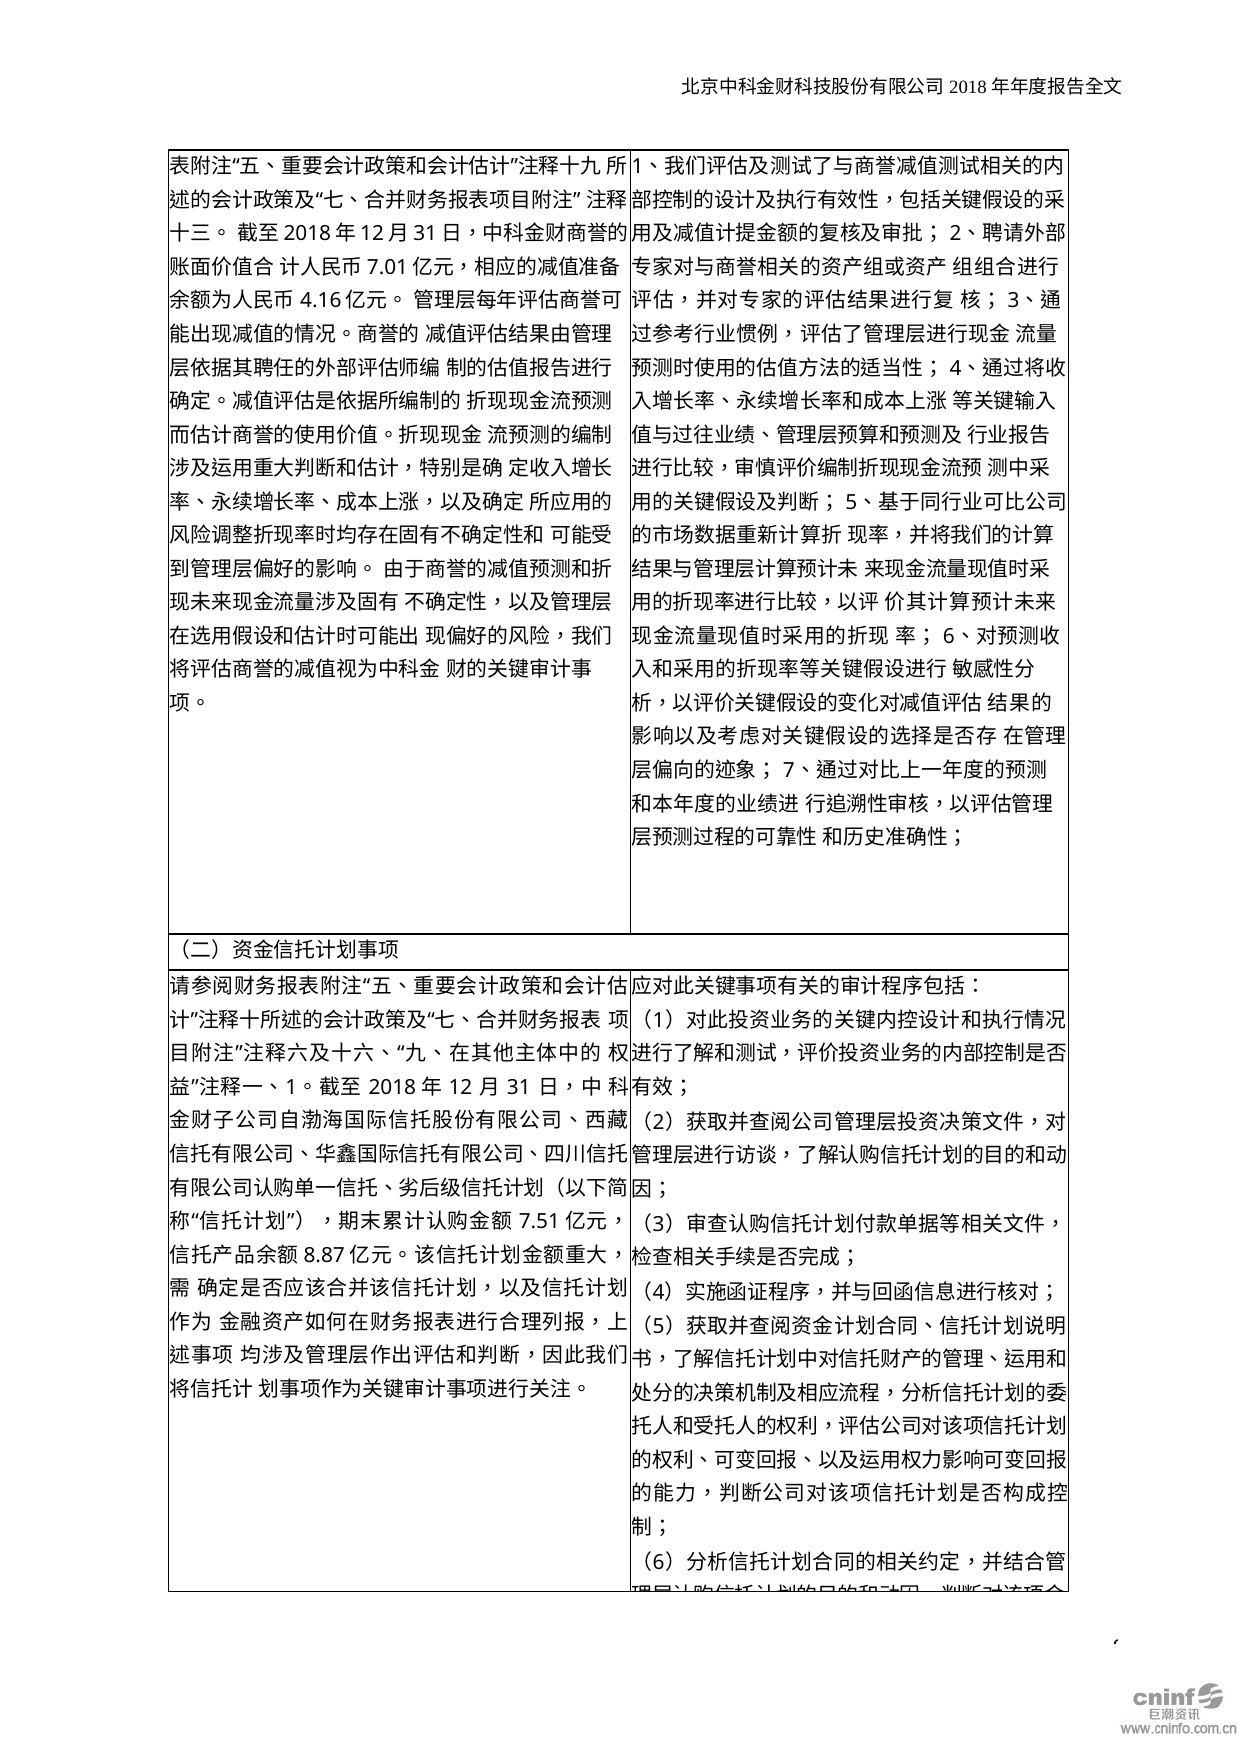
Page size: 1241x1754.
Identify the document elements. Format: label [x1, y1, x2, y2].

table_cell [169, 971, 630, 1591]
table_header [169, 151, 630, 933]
picture [1115, 1680, 1240, 1737]
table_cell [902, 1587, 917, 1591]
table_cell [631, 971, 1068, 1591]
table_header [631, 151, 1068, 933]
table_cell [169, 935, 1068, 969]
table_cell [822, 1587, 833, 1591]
